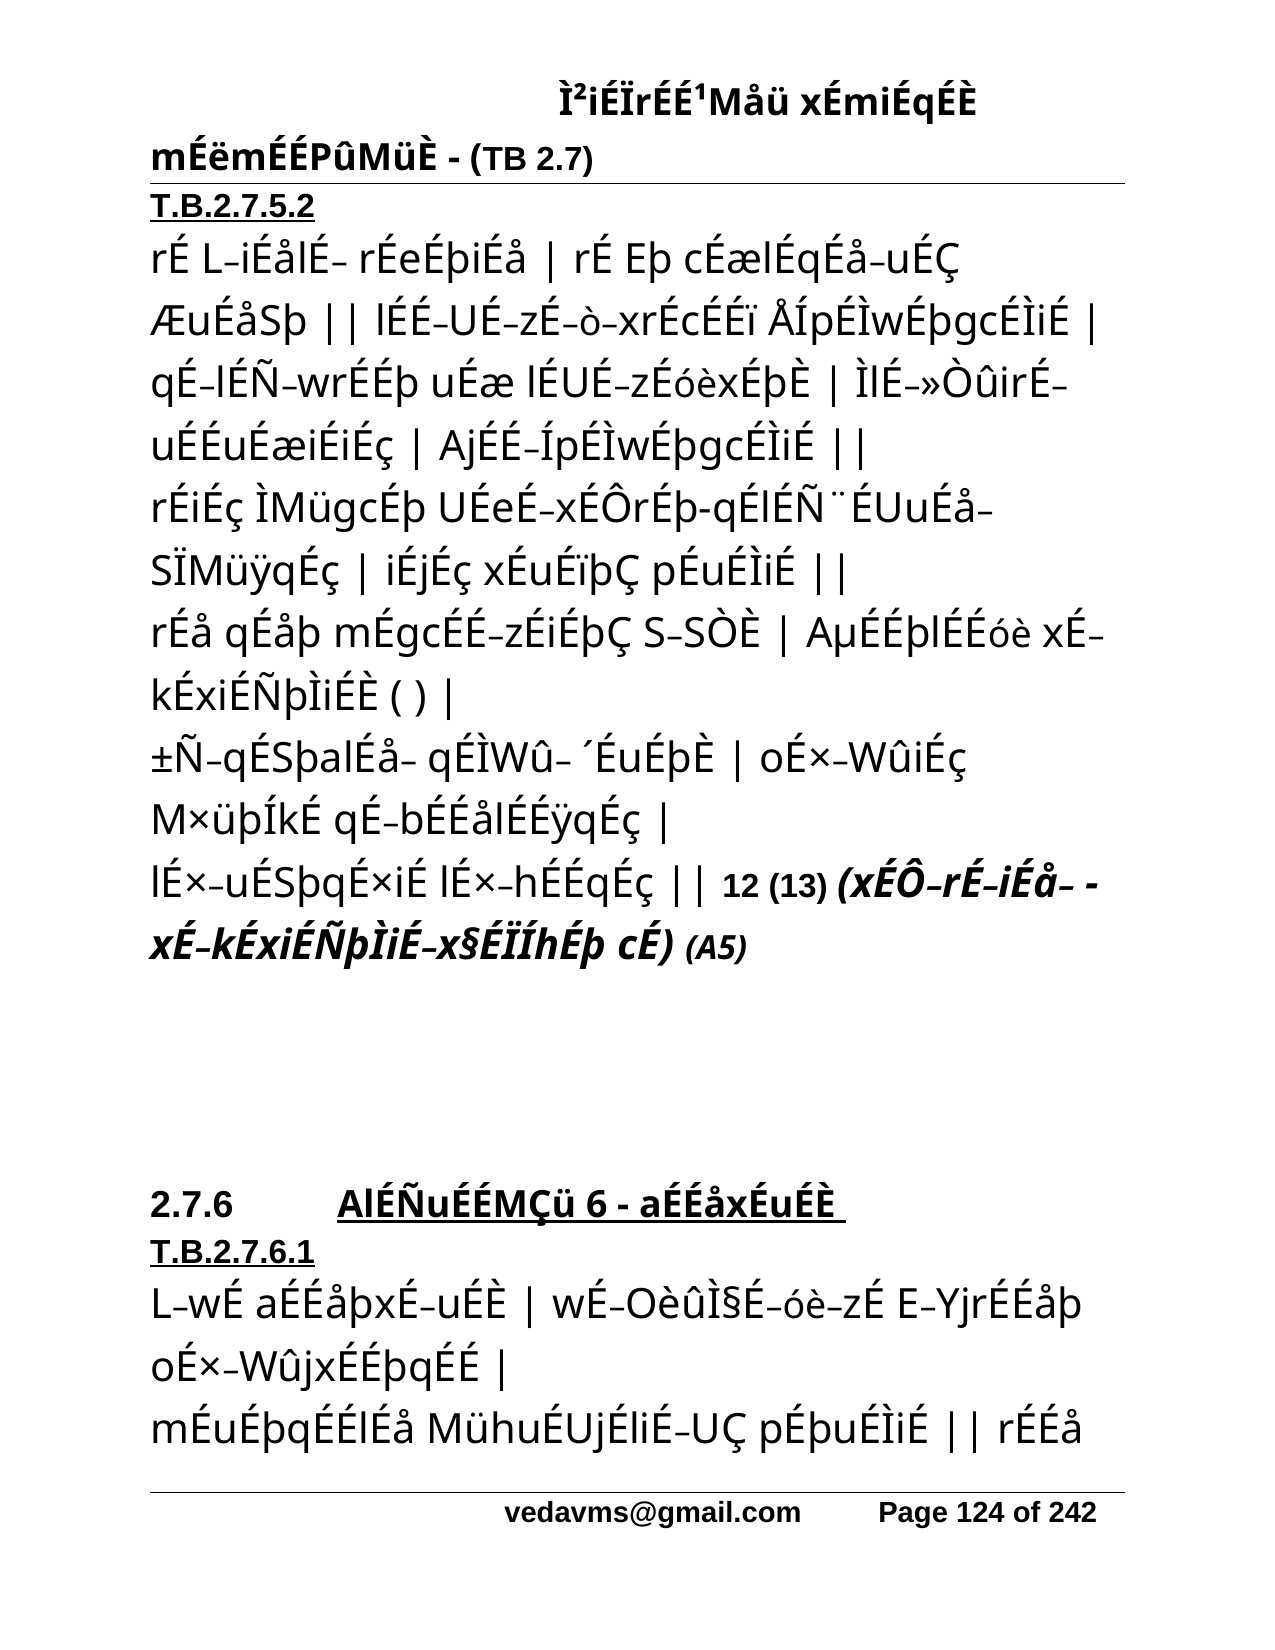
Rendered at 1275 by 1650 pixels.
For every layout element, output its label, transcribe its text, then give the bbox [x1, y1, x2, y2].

text ±Ñ–qÉSþalÉå– qÉÌWû– ´ÉuÉþÈ | oÉ×–WûiÉç M×üþÍkÉ qÉ–bÉÉålÉÉÿqÉç | [150, 728, 1125, 847]
text L–wÉ aÉÉåþxÉ–uÉÈ | wÉ–OèûÌ§É–óè–zÉ E–YjrÉÉåþ oÉ×–WûjxÉÉþqÉÉ | [150, 1274, 1125, 1393]
subtitle AlÉÑuÉÉMÇü 6 - aÉÉåxÉuÉÈ [150, 1177, 1125, 1228]
text rÉ L–iÉålÉ– rÉeÉþiÉå | rÉ Eþ cÉælÉqÉå–uÉÇ ÆuÉåSþ || lÉÉ–UÉ–zÉ–ò–xrÉcÉÉï ÅÍpÉÌwÉþgcÉÌiÉ | qÉ–lÉÑ–wrÉÉþ uÉæ lÉUÉ–zÉóèxÉþÈ | ÌlÉ–»ÒûirÉ– uÉÉuÉæiÉiÉç | AjÉÉ–ÍpÉÌwÉþgcÉÌiÉ || [150, 228, 1125, 472]
text rÉå qÉåþ mÉgcÉÉ–zÉiÉþÇ S–SÒÈ | AµÉÉþlÉÉóè xÉ–kÉxiÉÑþÌiÉÈ ( ) | [150, 603, 1125, 722]
text T.B.2.7.5.2 [150, 186, 1125, 225]
text rÉiÉç ÌMügcÉþ UÉeÉ–xÉÔrÉþ-qÉlÉÑ¨ÉUuÉå–SÏMüÿqÉç | iÉjÉç xÉuÉïþÇ pÉuÉÌiÉ || [150, 478, 1125, 597]
text lÉ×–uÉSþqÉ×iÉ lÉ×–hÉÉqÉç || 12 (13) (xÉÔ–rÉ–iÉå– - xÉ–kÉxiÉÑþÌiÉ–x§ÉÏÍhÉþ cÉ) (A5) [150, 852, 1125, 972]
text T.B.2.7.6.1 [150, 1232, 1125, 1270]
